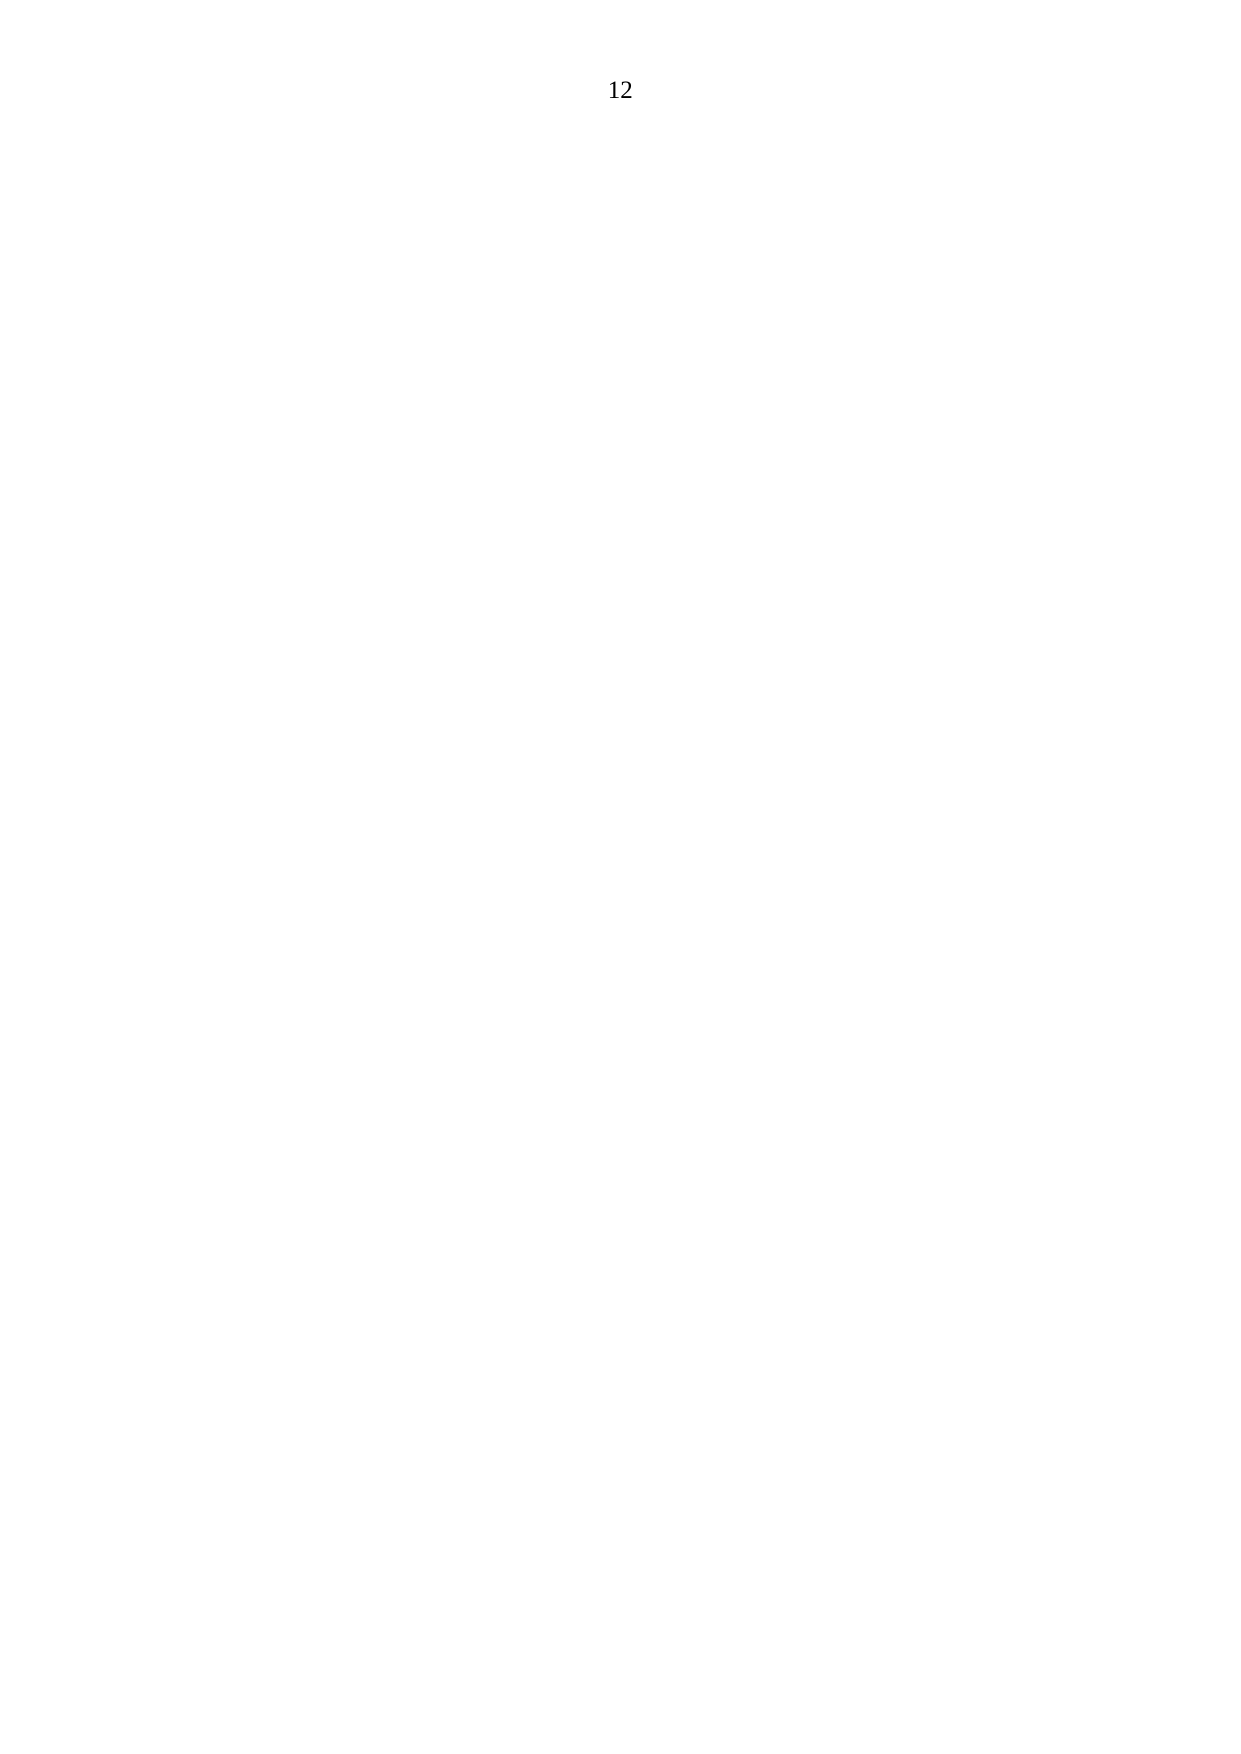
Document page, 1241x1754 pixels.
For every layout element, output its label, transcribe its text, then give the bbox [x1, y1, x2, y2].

text 12 [104, 75, 1136, 104]
